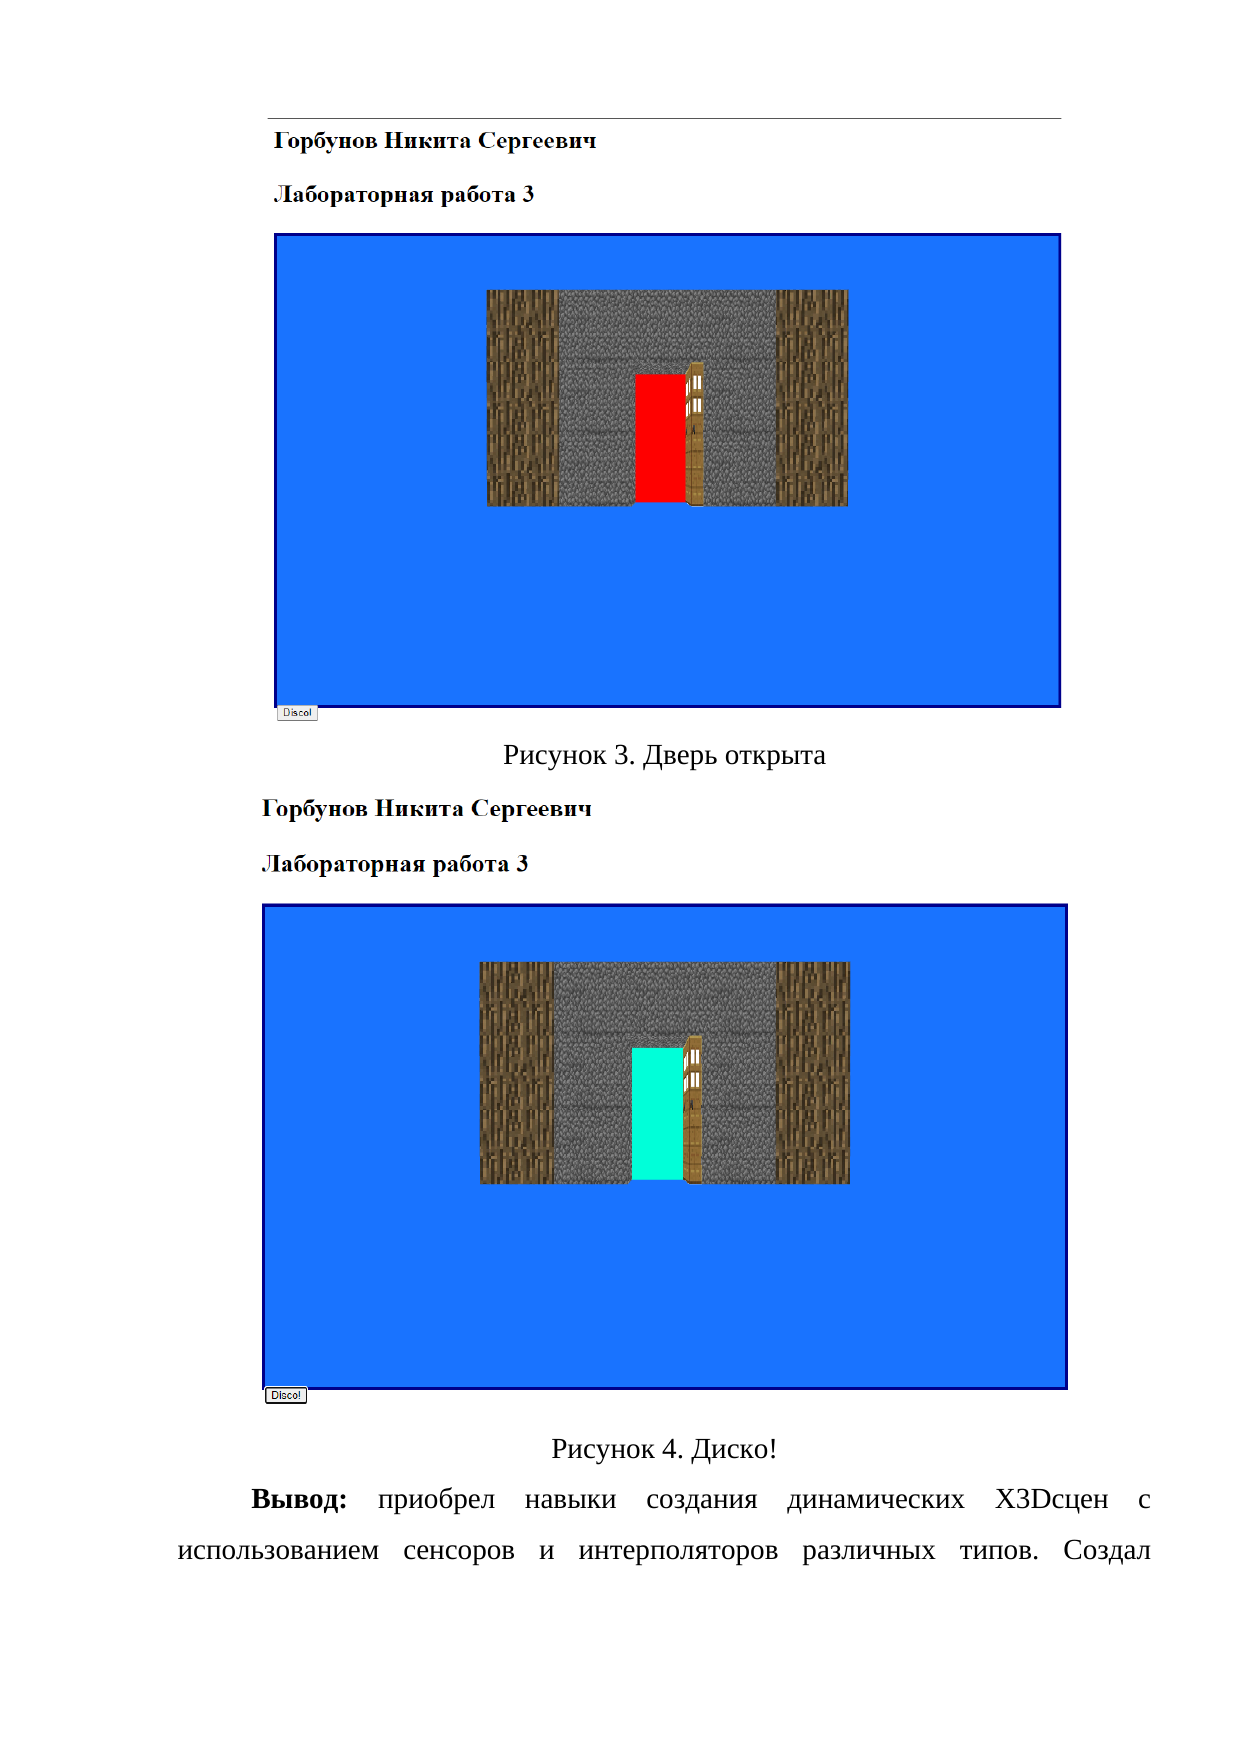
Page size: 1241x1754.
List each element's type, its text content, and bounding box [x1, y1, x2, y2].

picture [267, 118, 1062, 723]
text Рисунок 3. Дверь открыта [177, 737, 1152, 771]
picture [255, 787, 1074, 1417]
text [177, 1482, 1152, 1566]
text Рисунок 4. Диско! [177, 1431, 1152, 1465]
